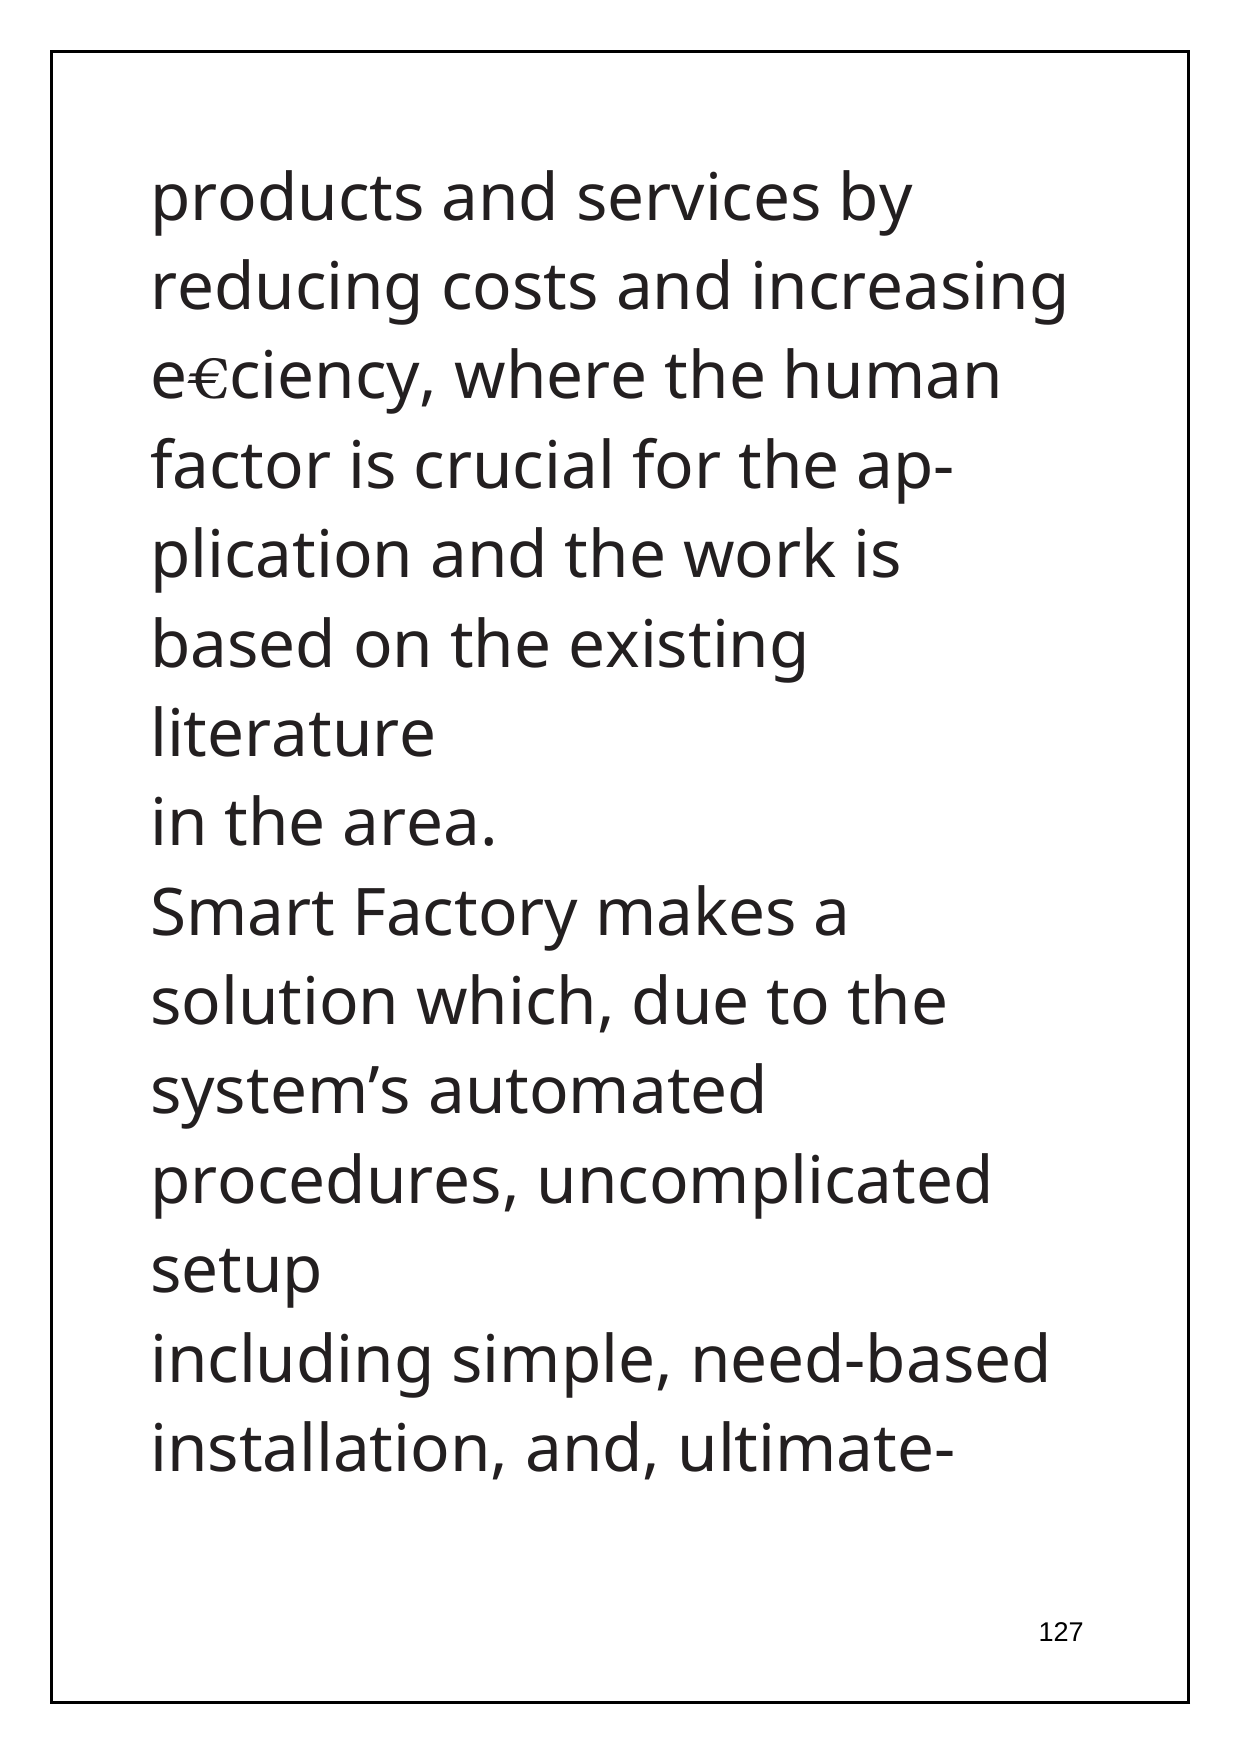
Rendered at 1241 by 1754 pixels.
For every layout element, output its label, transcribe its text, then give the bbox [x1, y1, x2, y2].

text system’s automated procedures, uncomplicated setup [150, 1044, 1090, 1312]
text Smart Factory makes a solution which, due to the [150, 865, 1090, 1044]
text products and services by reducing costs and increasing [150, 150, 1090, 329]
text eciency, where the human factor is crucial for the ap- [150, 329, 1090, 507]
text in the area. [150, 776, 1090, 865]
text including simple, need-based installation, and, ultimate- [150, 1312, 1090, 1491]
text plication and the work is based on the existing literature [150, 507, 1090, 776]
